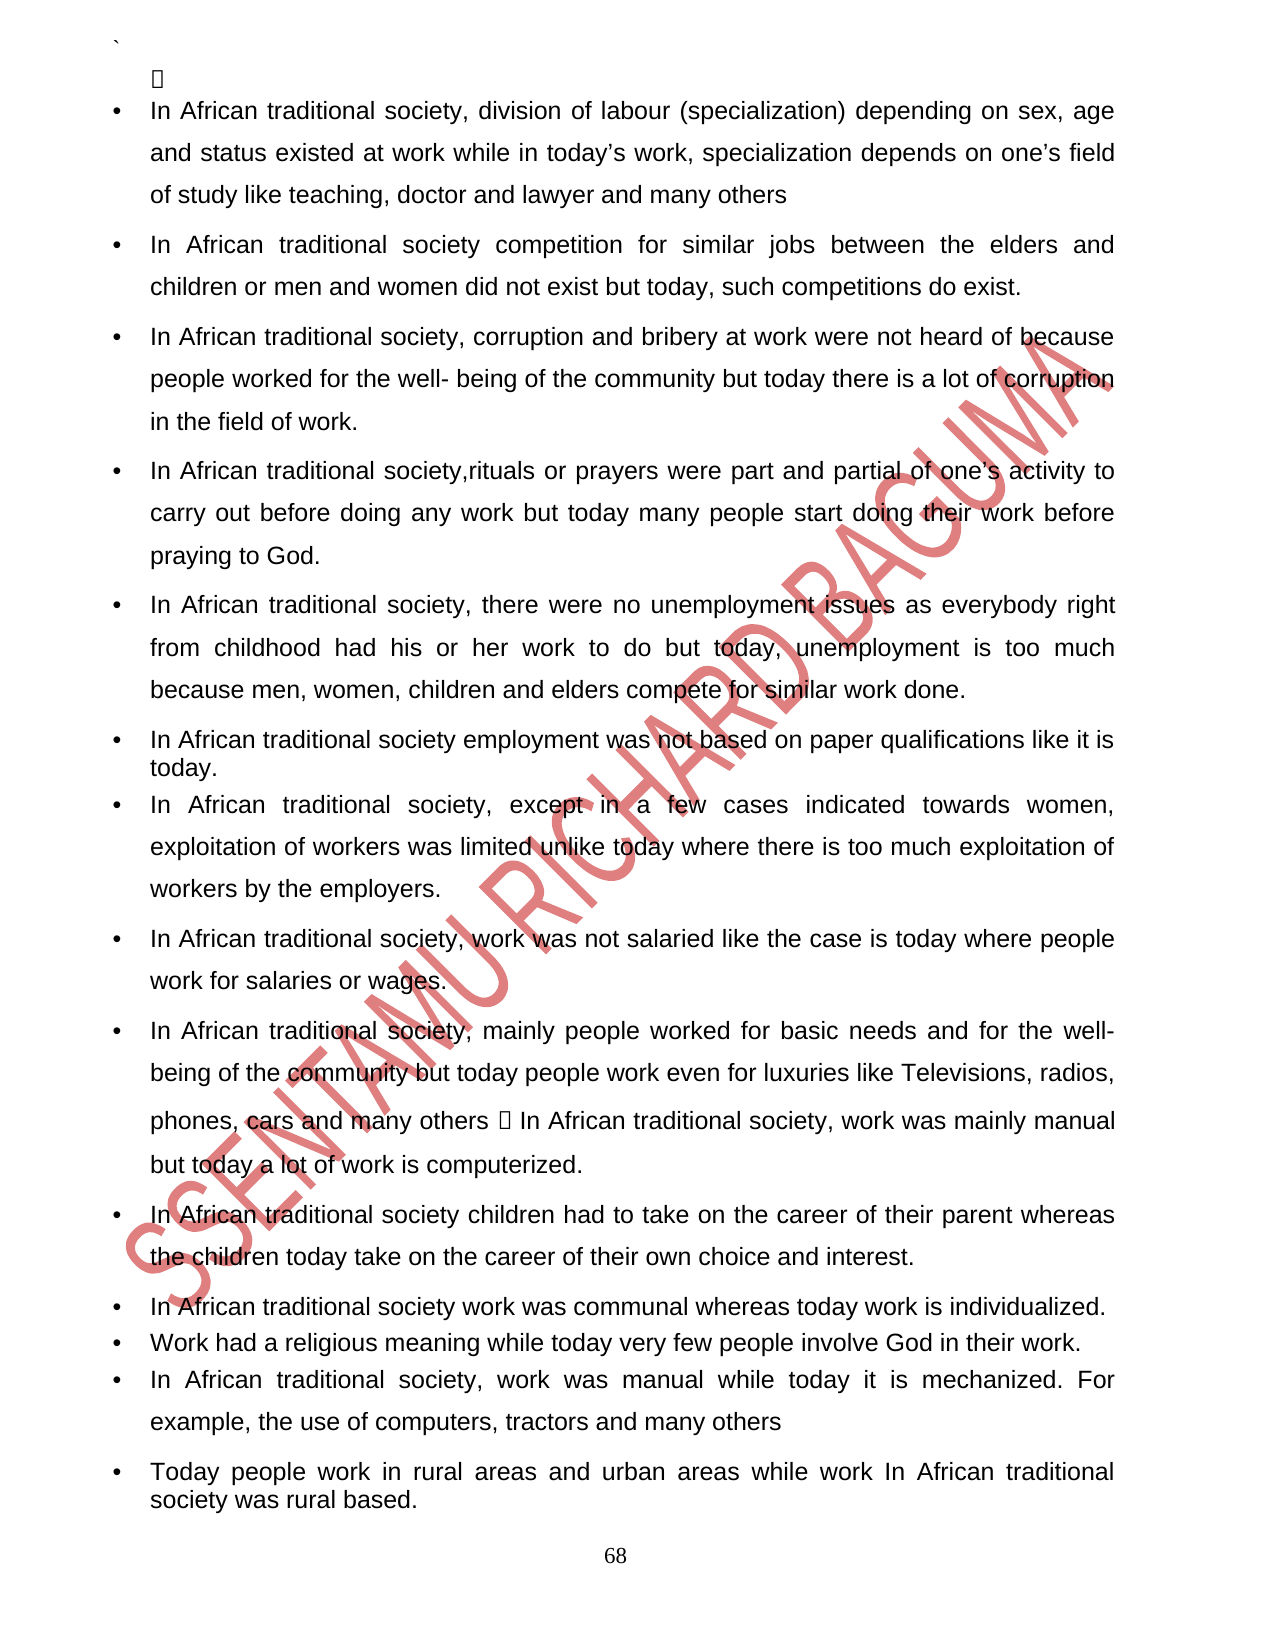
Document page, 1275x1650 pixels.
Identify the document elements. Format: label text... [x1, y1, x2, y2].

list In African traditional society, division of labour (specialization) depending on sex, age and status existed at work while in today’s work, specialization depends on one’s field of study like teaching, doctor and lawyer and many others [112, 96, 1117, 209]
list Today people work in rural areas and urban areas while work In African traditional society was rural based. [112, 1457, 1117, 1514]
list In African traditional society,rituals or prayers were part and partial of one’s activity to carry out before doing any work but today many people start doing their work before praying to God. [112, 456, 1117, 569]
list In African traditional society, mainly people worked for basic needs and for the well-being of the community but today people work even for luxuries like Televisions, radios, phones, cars and many others  In African traditional society, work was mainly manual but today a lot of work is computerized. [112, 1016, 1117, 1179]
list In African traditional society, corruption and bribery at work were not heard of because people worked for the well- being of the community but today there is a lot of corruption in the field of work. [112, 322, 1117, 435]
list In African traditional society, work was manual while today it is mechanized. For example, the use of computers, tractors and many others [112, 1365, 1117, 1436]
list In African traditional society, work was not salaried like the case is today where people work for salaries or wages. [112, 924, 1117, 995]
list In African traditional society children had to take on the career of their parent whereas the children today take on the career of their own choice and interest. [112, 1200, 1117, 1271]
list In African traditional society competition for similar jobs between the elders and children or men and women did not exist but today, such competitions do exist. [112, 230, 1117, 301]
list In African traditional society employment was not based on paper qualifications like it is today. [112, 724, 1117, 782]
list In African traditional society work was communal whereas today work is individualized. [112, 1292, 1117, 1321]
list In African traditional society, there were no unemployment issues as everybody right from childhood had his or her work to do but today, unemployment is too much because men, women, children and elders compete for similar work done. [112, 590, 1117, 703]
list Work had a religious meaning while today very few people involve God in their work. [112, 1328, 1117, 1357]
list In African traditional society, except in a few cases indicated towards women, exploitation of workers was limited unlike today where there is too much exploitation of workers by the employers. [112, 790, 1117, 903]
